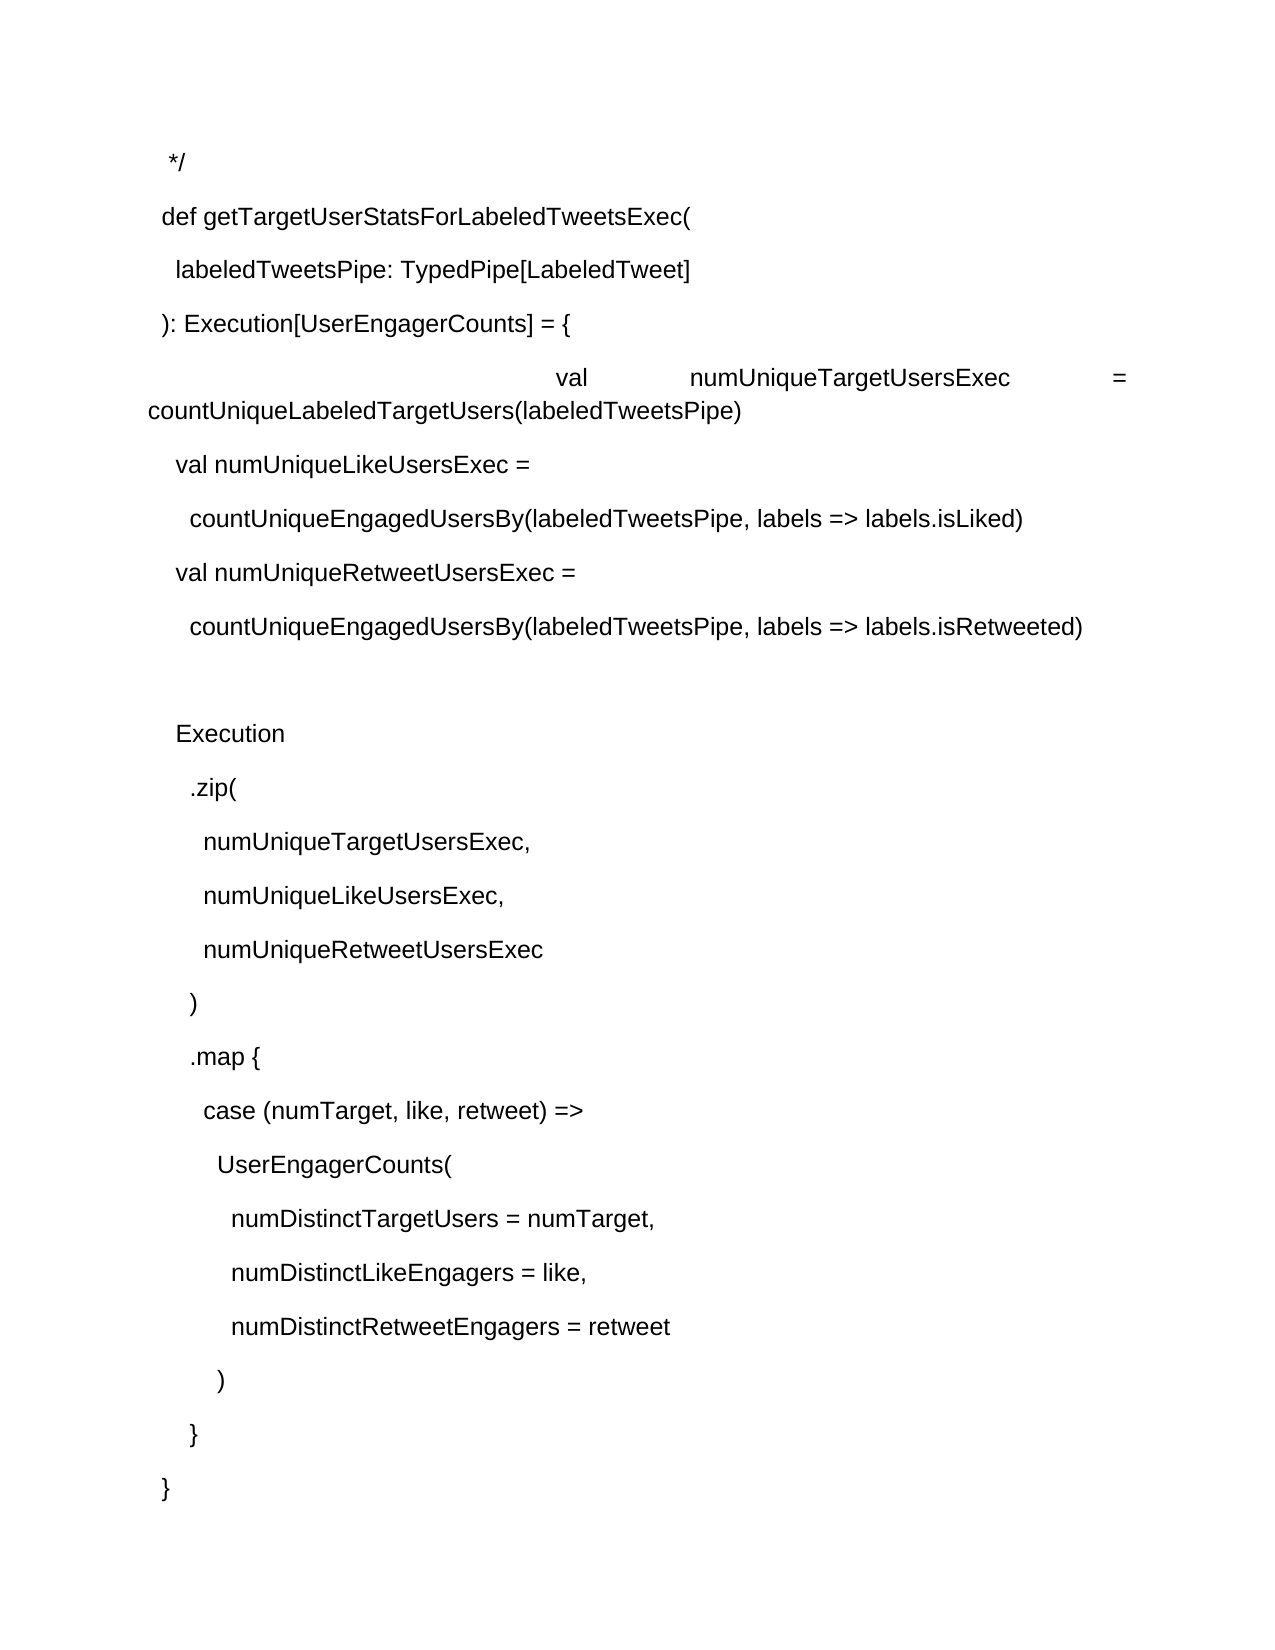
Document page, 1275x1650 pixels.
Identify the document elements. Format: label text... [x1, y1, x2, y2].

text } [148, 1473, 1127, 1502]
text numDistinctRetweetEngagers = retweet [148, 1312, 1127, 1340]
text numUniqueTargetUsersExec, [148, 827, 1127, 856]
text labeledTweetsPipe: TypedPipe[LabeledTweet] [148, 255, 1127, 284]
text .map { [148, 1042, 1127, 1071]
text numUniqueRetweetUsersExec [148, 934, 1127, 963]
text .zip( [148, 773, 1127, 802]
text ): Execution[UserEngagerCounts] = { [148, 309, 1127, 338]
text numDistinctTargetUsers = numTarget, [148, 1204, 1127, 1233]
text def getTargetUserStatsForLabeledTweetsExec( [148, 201, 1127, 230]
text val numUniqueLikeUsersExec = [148, 450, 1127, 479]
text val numUniqueRetweetUsersExec = [148, 558, 1127, 586]
text ) [148, 1365, 1127, 1394]
text UserEngagerCounts( [148, 1150, 1127, 1179]
text ) [148, 988, 1127, 1017]
text Execution [148, 719, 1127, 748]
text */ [148, 148, 1127, 176]
text numDistinctLikeEngagers = like, [148, 1258, 1127, 1286]
text countUniqueEngagedUsersBy(labeledTweetsPipe, labels => labels.isLiked) [148, 504, 1127, 532]
text numUniqueLikeUsersExec, [148, 881, 1127, 909]
text countUniqueEngagedUsersBy(labeledTweetsPipe, labels => labels.isRetweeted) [148, 611, 1127, 640]
text val numUniqueTargetUsersExec = countUniqueLabeledTargetUsers(labeledTweetsPipe) [148, 363, 1127, 425]
text } [148, 1419, 1127, 1448]
text case (numTarget, like, retweet) => [148, 1096, 1127, 1125]
